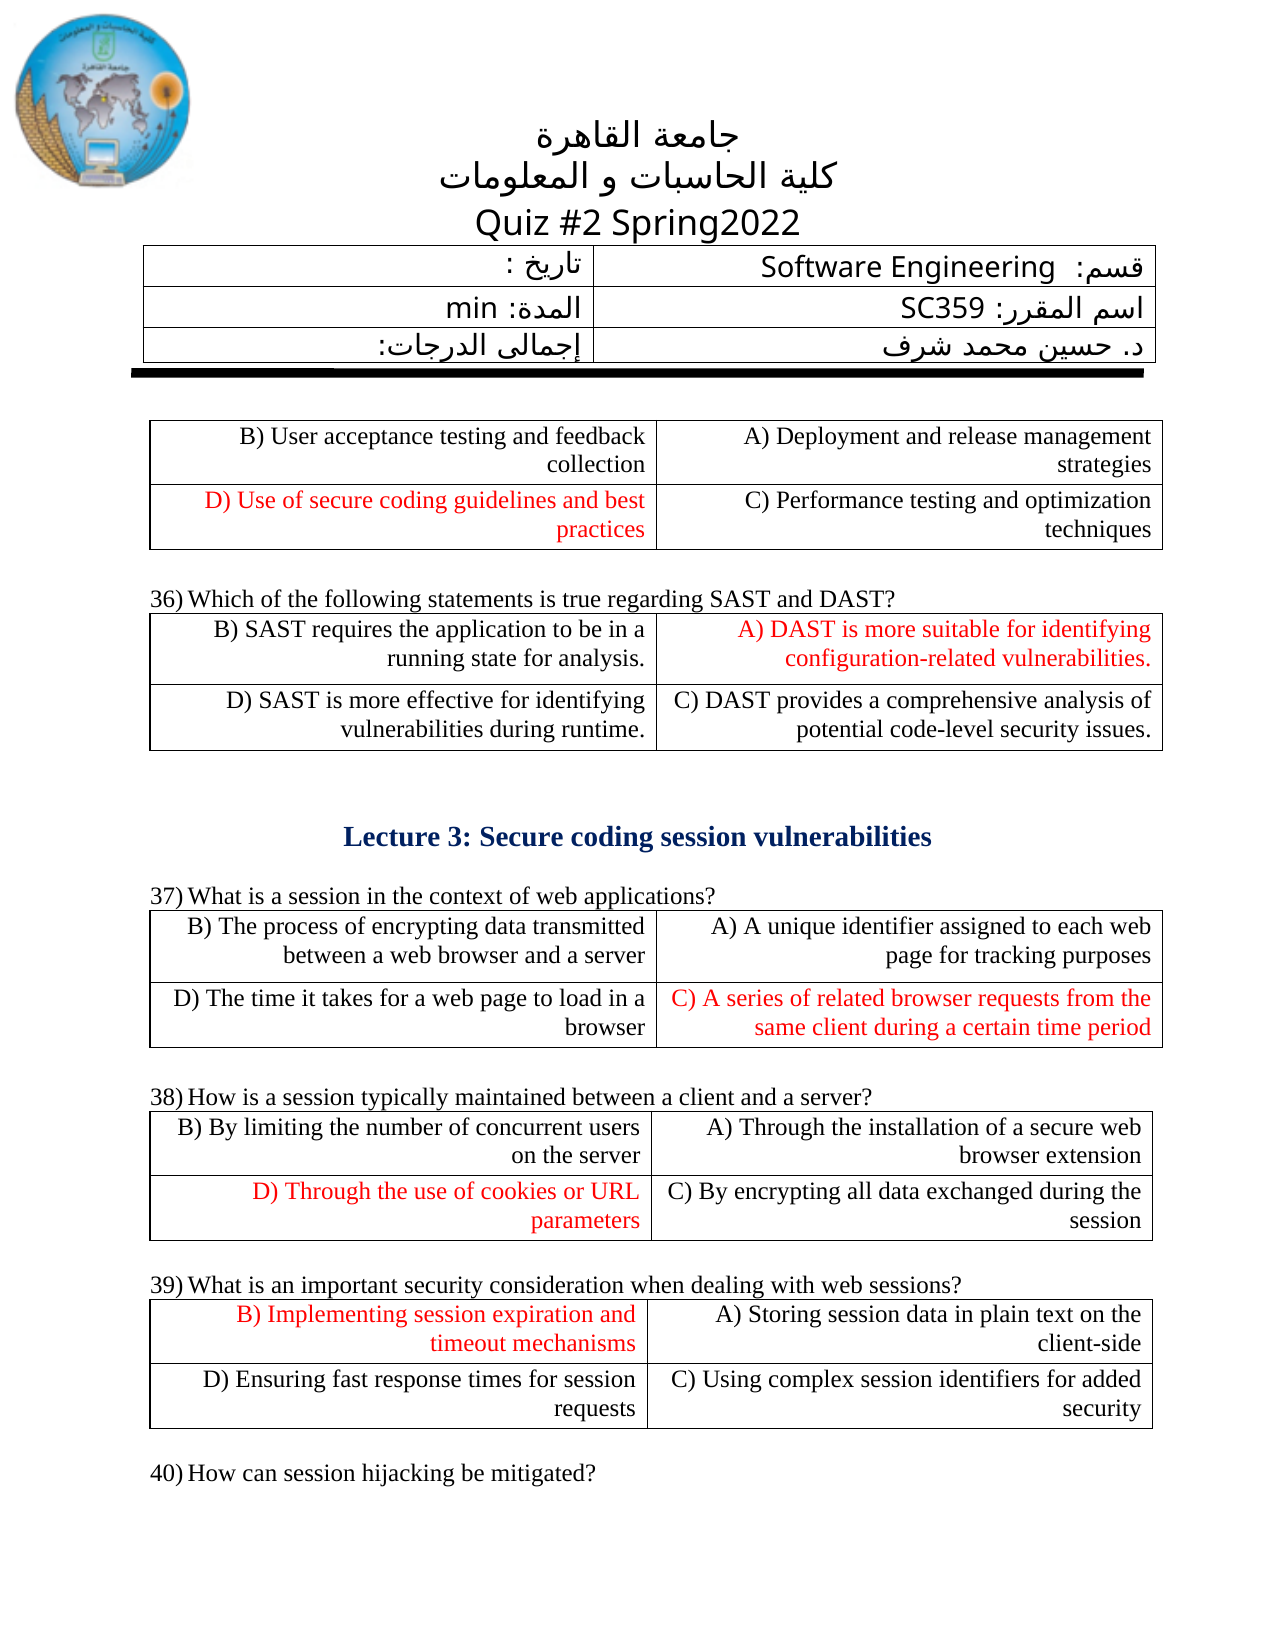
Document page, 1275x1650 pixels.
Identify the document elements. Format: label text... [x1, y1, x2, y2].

picture [11, 9, 197, 192]
table_header A) Deployment and release management strategies [657, 421, 1162, 484]
table_header B) By limiting the number of concurrent users on the server [151, 1112, 651, 1175]
table_cell D) The time it takes for a web page to load in a browser [151, 983, 656, 1047]
table_cell C) Performance testing and optimization techniques [657, 485, 1162, 549]
table_cell C) Using complex session identifiers for added security [648, 1364, 1152, 1428]
table_cell C) DAST provides a comprehensive analysis of potential code-level security issues. [657, 685, 1162, 750]
table_header B) SAST requires the application to be in a running state for analysis. [151, 614, 656, 684]
table_header A) Storing session data in plain text on the client-side [648, 1300, 1152, 1363]
table_cell D) Through the use of cookies or URL parameters [151, 1176, 651, 1240]
list How can session hijacking be mitigated? [150, 1458, 1125, 1486]
table_cell D) SAST is more effective for identifying vulnerabilities during runtime. [151, 685, 656, 750]
text Lecture 3: Secure coding session vulnerabilities [150, 819, 1125, 852]
table_cell D) Ensuring fast response times for session requests [151, 1364, 647, 1428]
table_cell C) A series of related browser requests from the same client during a certain time period [657, 983, 1162, 1047]
table_header B) User acceptance testing and feedback collection [151, 421, 656, 484]
table_header A) A unique identifier assigned to each web page for tracking purposes [657, 911, 1162, 982]
table_header A) Through the installation of a secure web browser extension [652, 1112, 1152, 1175]
table_cell D) Use of secure coding guidelines and best practices [151, 485, 656, 549]
table_header B) The process of encrypting data transmitted between a web browser and a server [151, 911, 656, 982]
list What is an important security consideration when dealing with web sessions? [150, 1270, 1125, 1298]
list What is a session in the context of web applications? [150, 881, 1125, 910]
table_header A) DAST is more suitable for identifying configuration-related vulnerabilities. [657, 614, 1162, 684]
table_cell C) By encrypting all data exchanged during the session [652, 1176, 1152, 1240]
table_header B) Implementing session expiration and timeout mechanisms [151, 1300, 647, 1363]
list How is a session typically maintained between a client and a server? [150, 1082, 1125, 1111]
list Which of the following statements is true regarding SAST and DAST? [150, 584, 1125, 613]
